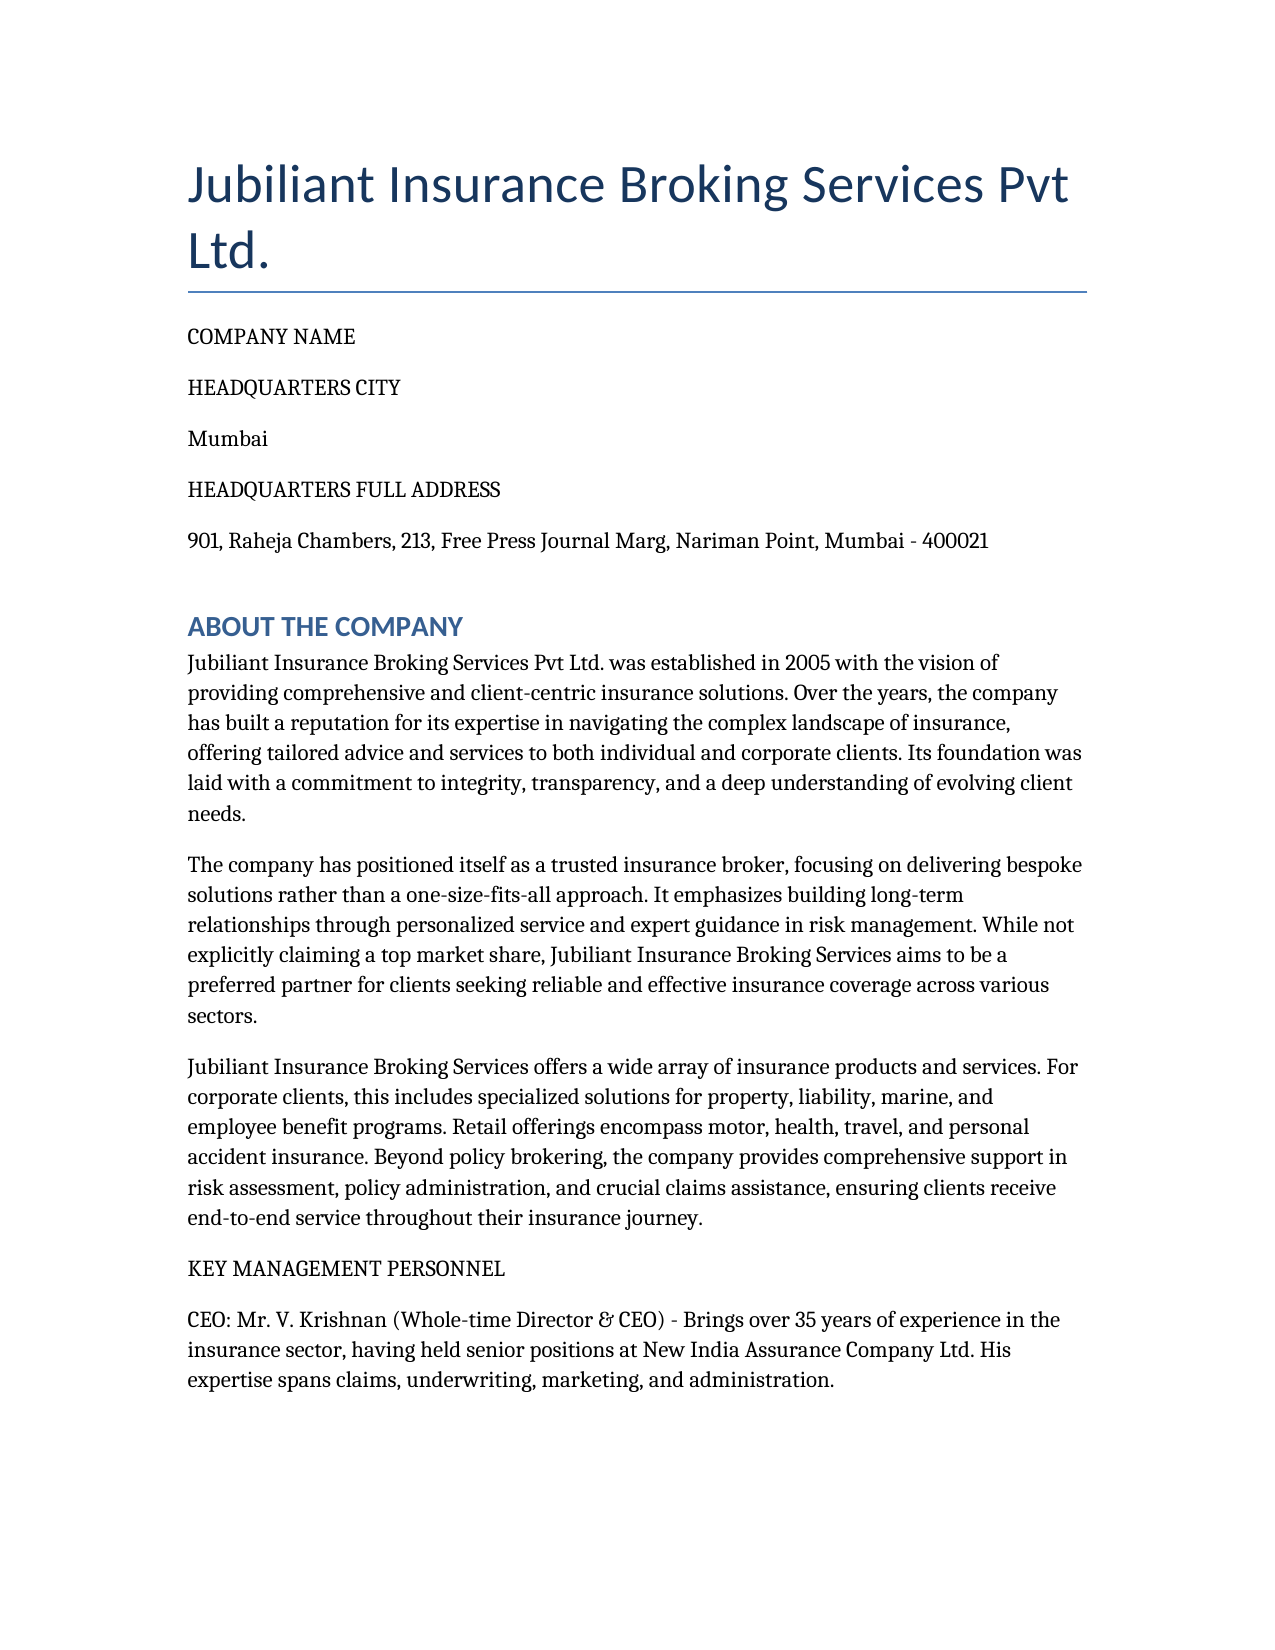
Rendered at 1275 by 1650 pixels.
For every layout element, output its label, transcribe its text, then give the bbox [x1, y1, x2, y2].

subtitle ABOUT THE COMPANY [187, 608, 1087, 644]
text KEY MANAGEMENT PERSONNEL [187, 1256, 1087, 1282]
text CEO: Mr. V. Krishnan (Whole-time Director & CEO) - Brings over 35 years of experience in the insurance sector, having held senior positions at New India Assurance Company Ltd. His expertise spans claims, underwriting, marketing, and administration. [187, 1307, 1087, 1393]
text COMPANY NAME [187, 324, 1087, 350]
text The company has positioned itself as a trusted insurance broker, focusing on delivering bespoke solutions rather than a one-size-fits-all approach. It emphasizes building long-term relationships through personalized service and expert guidance in risk management. While not explicitly claiming a top market share, Jubiliant Insurance Broking Services aims to be a preferred partner for clients seeking reliable and effective insurance coverage across various sectors. [187, 851, 1087, 1029]
title Jubiliant Insurance Broking Services Pvt Ltd. [187, 150, 1087, 293]
text HEADQUARTERS CITY [187, 375, 1087, 401]
text HEADQUARTERS FULL ADDRESS [187, 477, 1087, 503]
text Mumbai [187, 426, 1087, 452]
text Jubiliant Insurance Broking Services offers a wide array of insurance products and services. For corporate clients, this includes specialized solutions for property, liability, marine, and employee benefit programs. Retail offerings encompass motor, health, travel, and personal accident insurance. Beyond policy brokering, the company provides comprehensive support in risk assessment, policy administration, and crucial claims assistance, ensuring clients receive end-to-end service throughout their insurance journey. [187, 1053, 1087, 1231]
text 901, Raheja Chambers, 213, Free Press Journal Marg, Nariman Point, Mumbai - 400021 [187, 528, 1087, 554]
text Jubiliant Insurance Broking Services Pvt Ltd. was established in 2005 with the vision of providing comprehensive and client-centric insurance solutions. Over the years, the company has built a reputation for its expertise in navigating the complex landscape of insurance, offering tailored advice and services to both individual and corporate clients. Its foundation was laid with a commitment to integrity, transparency, and a deep understanding of evolving client needs. [187, 649, 1087, 827]
